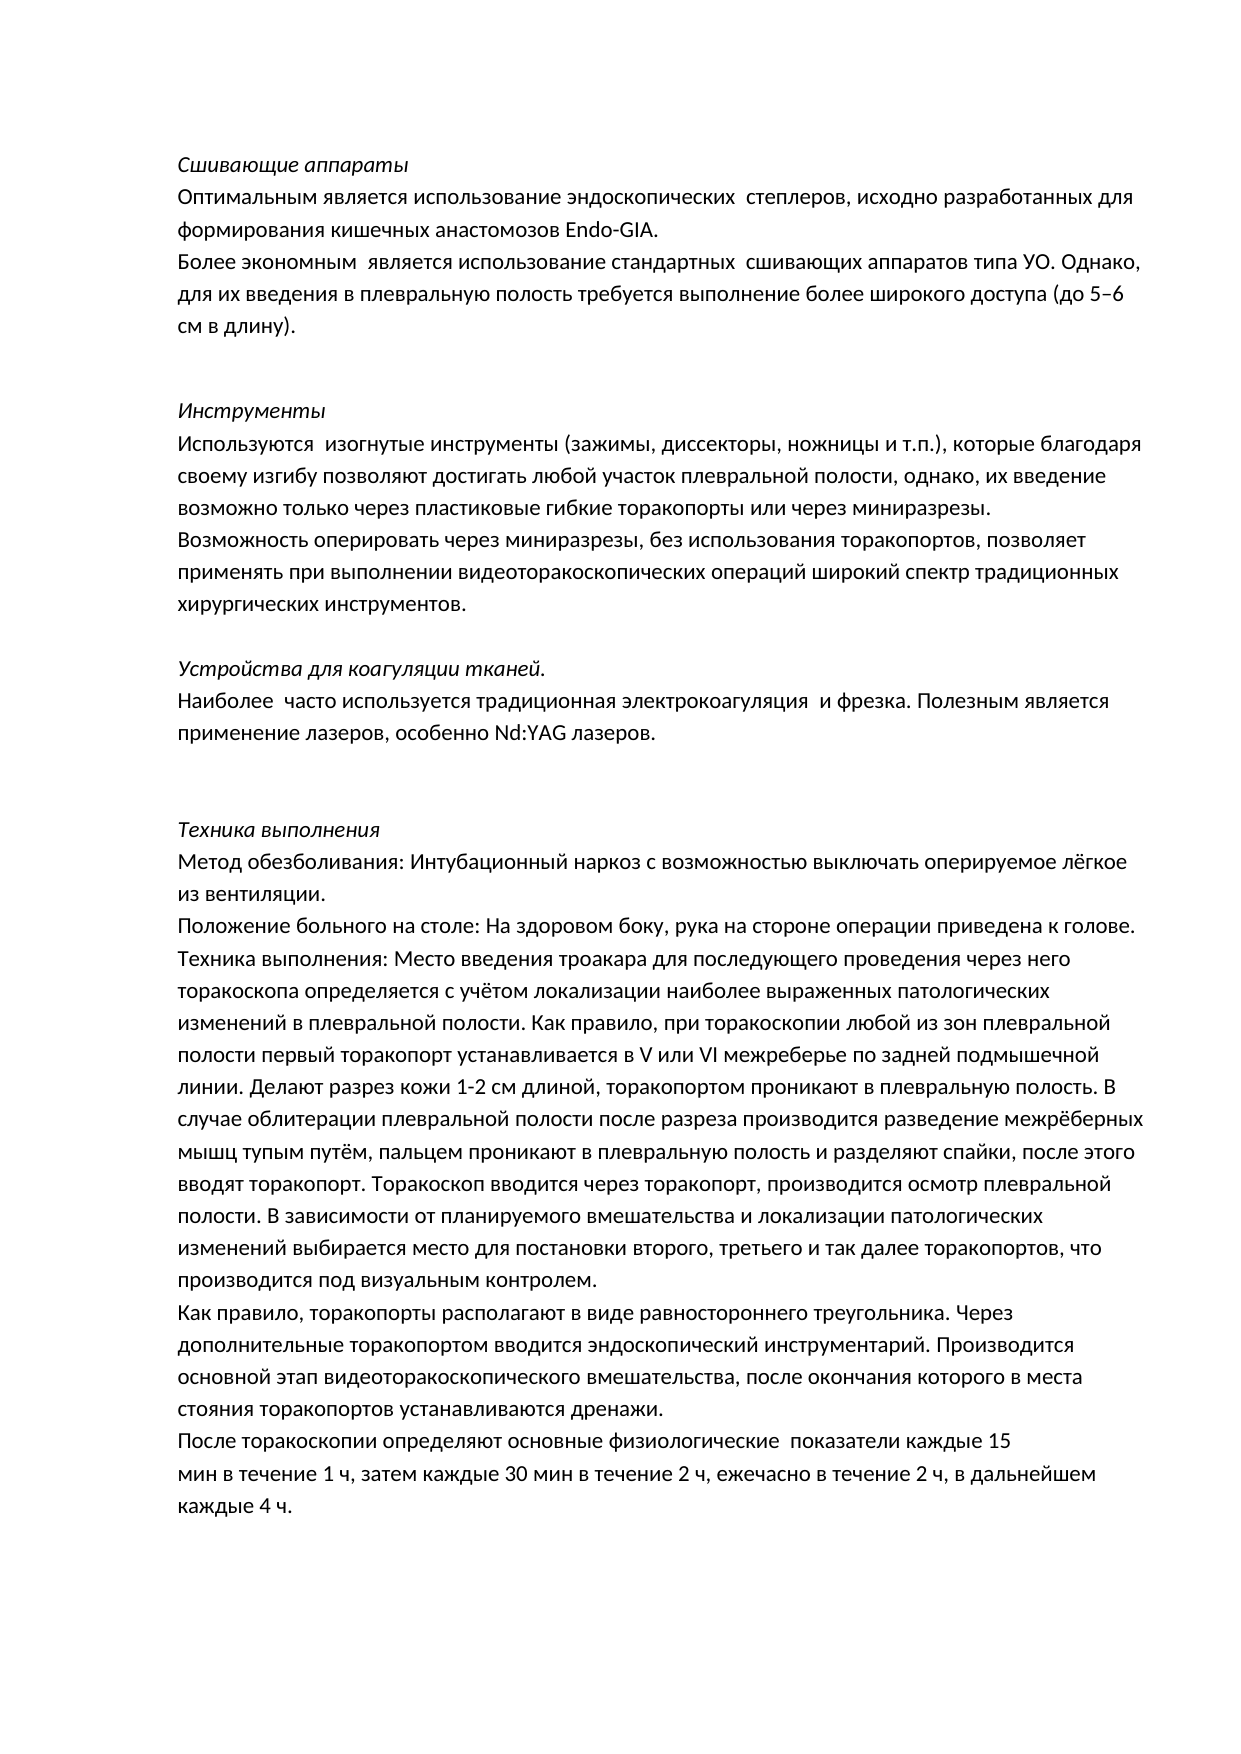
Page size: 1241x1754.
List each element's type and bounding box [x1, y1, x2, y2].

table_header [177, 118, 1152, 1583]
